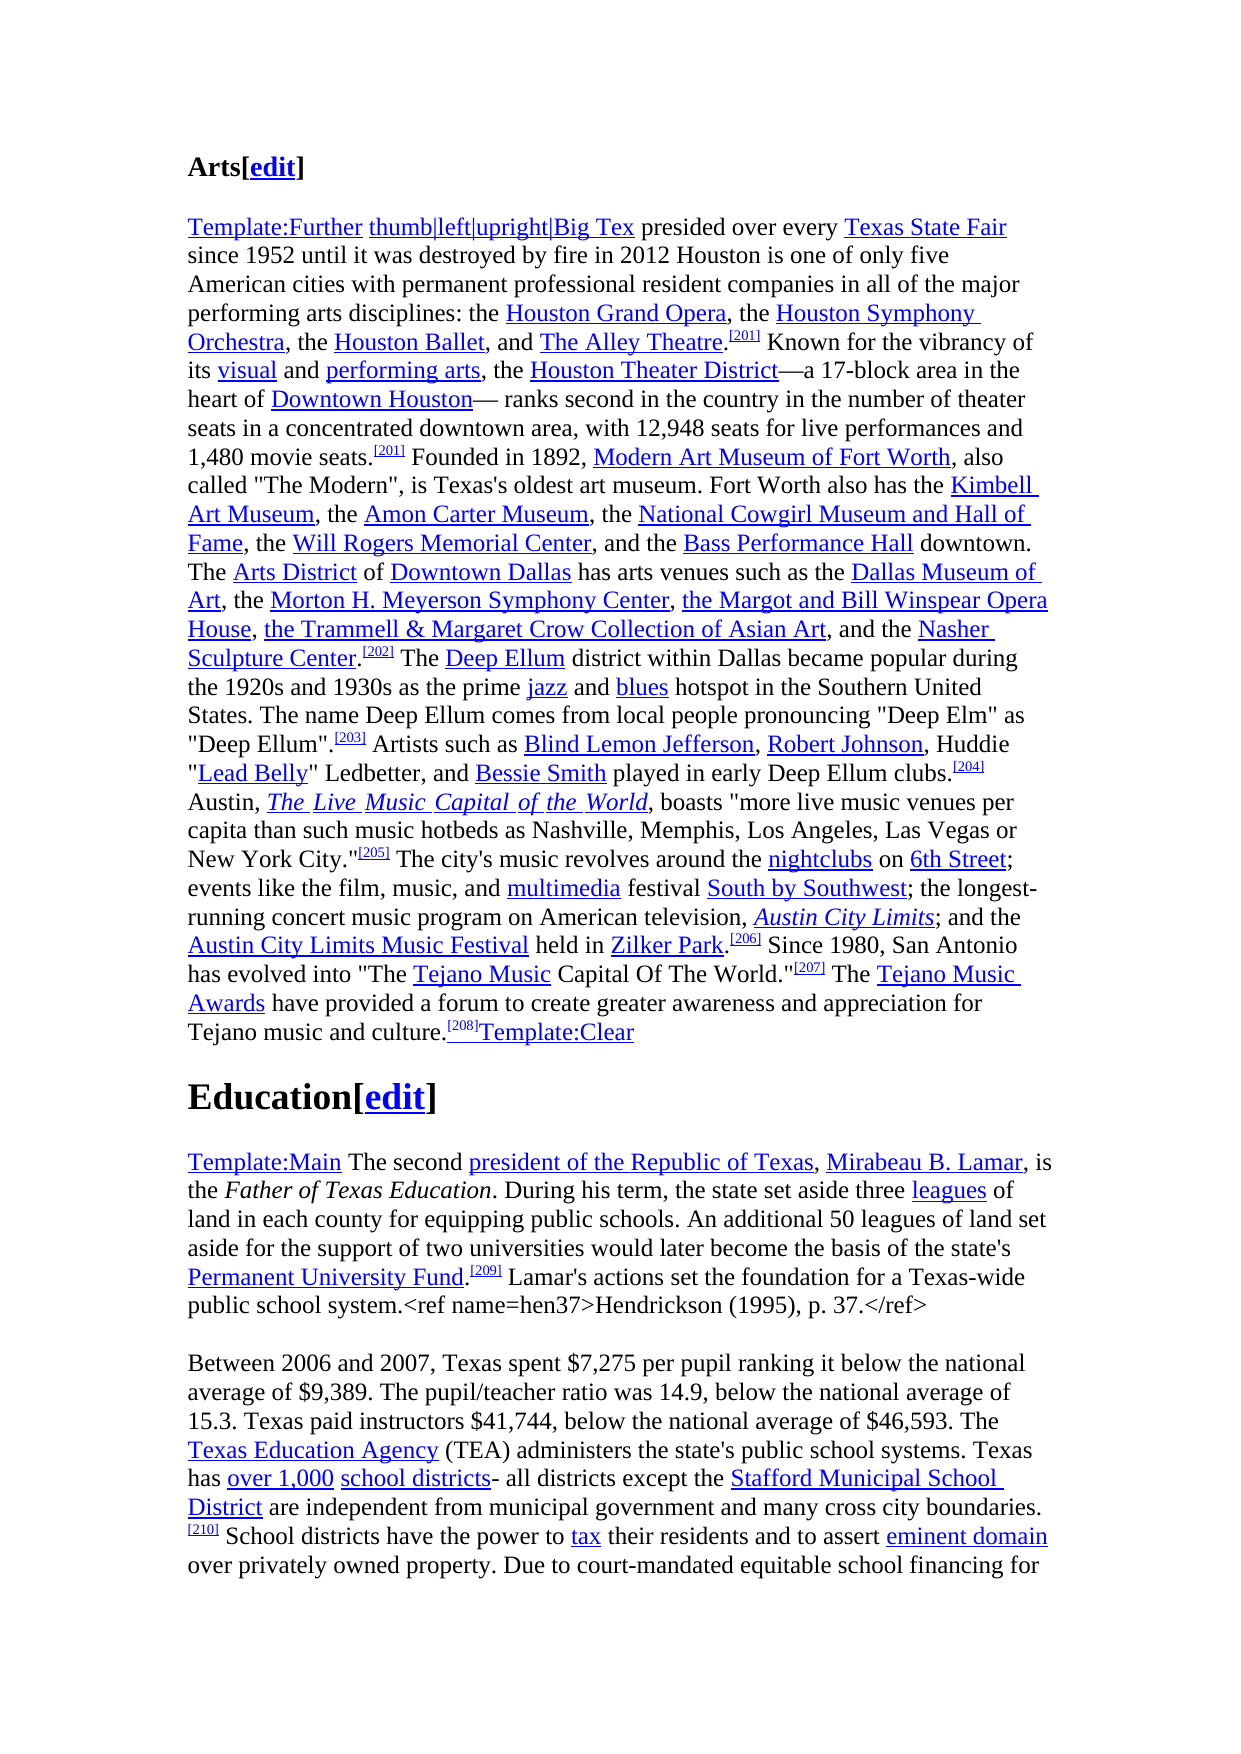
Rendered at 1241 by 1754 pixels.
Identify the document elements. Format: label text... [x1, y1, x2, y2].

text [187, 1348, 1053, 1578]
text Template:Main The second president of the Republic of Texas, Mirabeau B. Lamar, is the Father of Texas Education. During his term, the state set aside three leagues of land in each county for equipping public schools. An additional 50 leagues of land set aside for the support of two universities would later become the basis of the state's Permanent University Fund.[209] Lamar's actions set the foundation for a Texas-wide public school system.<ref name=hen37>Hendrickson (1995), p. 37.</ref> [187, 1147, 1053, 1319]
text Template:Further thumb|left|upright|Big Tex presided over every Texas State Fair since 1952 until it was destroyed by fire in 2012 Houston is one of only five American cities with permanent professional resident companies in all of the major performing arts disciplines: the Houston Grand Opera, the Houston Symphony Orchestra, the Houston Ballet, and The Alley Theatre.[201] Known for the vibrancy of its visual and performing arts, the Houston Theater District—a 17-block area in the heart of Downtown Houston— ranks second in the country in the number of theater seats in a concentrated downtown area, with 12,948 seats for live performances and 1,480 movie seats.[201] Founded in 1892, Modern Art Museum of Fort Worth, also called "The Modern", is Texas's oldest art museum. Fort Worth also has the Kimbell Art Museum, the Amon Carter Museum, the National Cowgirl Museum and Hall of Fame, the Will Rogers Memorial Center, and the Bass Performance Hall downtown. The Arts District of Downtown Dallas has arts venues such as the Dallas Museum of Art, the Morton H. Meyerson Symphony Center, the Margot and Bill Winspear Opera House, the Trammell & Margaret Crow Collection of Asian Art, and the Nasher Sculpture Center.[202] The Deep Ellum district within Dallas became popular during the 1920s and 1930s as the prime jazz and blues hotspot in the Southern United States. The name Deep Ellum comes from local people pronouncing "Deep Elm" as "Deep Ellum".[203] Artists such as Blind Lemon Jefferson, Robert Johnson, Huddie "Lead Belly" Ledbetter, and Bessie Smith played in early Deep Ellum clubs.[204] Austin, The Live Music Capital of the World, boasts "more live music venues per capita than such music hotbeds as Nashville, Memphis, Los Angeles, Las Vegas or New York City."[205] The city's music revolves around the nightclubs on 6th Street; events like the film, music, and multimedia festival South by Southwest; the longest-running concert music program on American television, Austin City Limits; and the Austin City Limits Music Festival held in Zilker Park.[206] Since 1980, San Antonio has evolved into "The Tejano Music Capital Of The World."[207] The Tejano Music Awards have provided a forum to create greater awareness and appreciation for Tejano music and culture.[208]Template:Clear [187, 212, 1053, 1045]
subtitle Education[edit] [187, 1074, 1053, 1118]
subtitle Arts[edit] [187, 150, 1053, 182]
